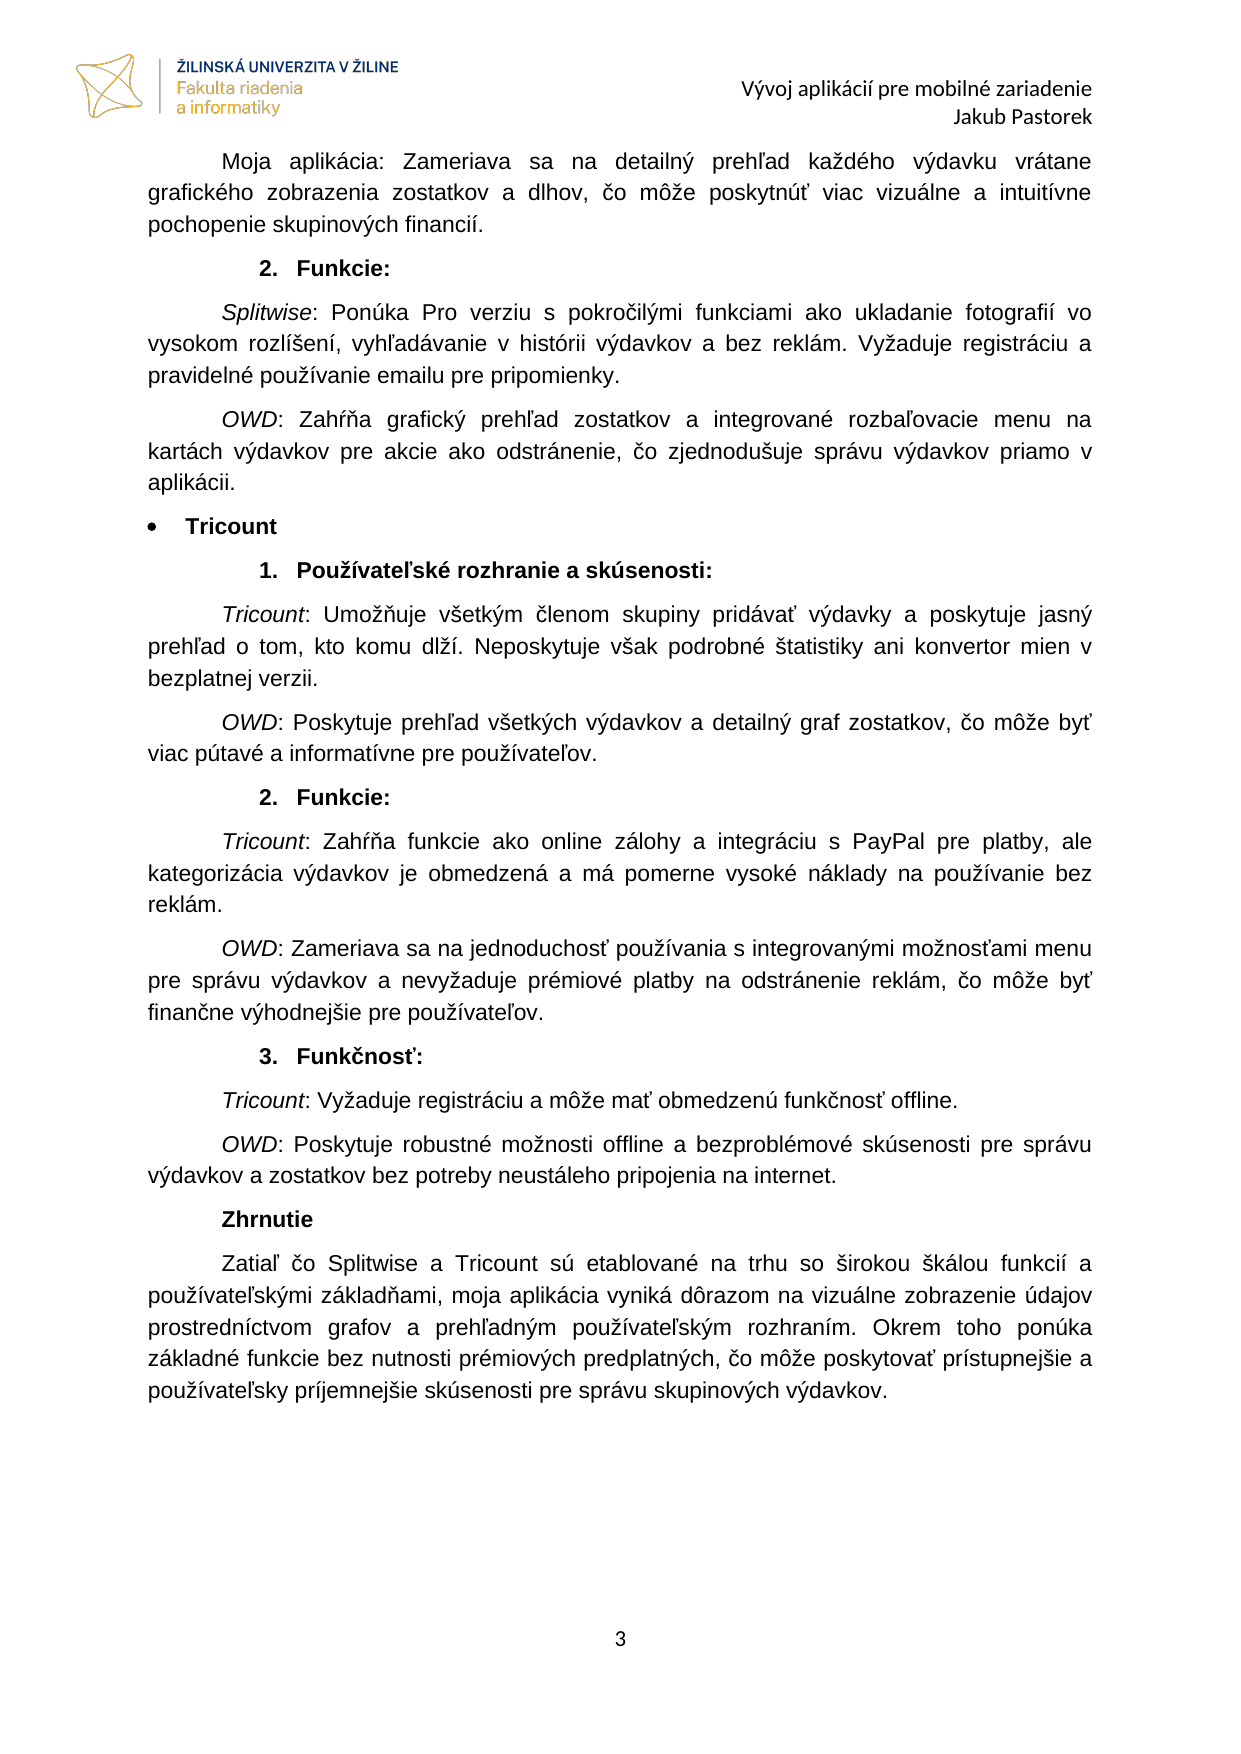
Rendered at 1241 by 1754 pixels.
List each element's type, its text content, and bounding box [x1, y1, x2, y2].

text OWD: Zahŕňa grafický prehľad zostatkov a integrované rozbaľovacie menu na kartách výdavkov pre akcie ako odstránenie, čo zjednodušuje správu výdavkov priamo v aplikácii. [148, 406, 1093, 496]
text Tricount: Umožňuje všetkým členom skupiny pridávať výdavky a poskytuje jasný prehľad o tom, kto komu dlží. Neposkytuje však podrobné štatistiky ani konvertor mien v bezplatnej verzii. [148, 601, 1093, 691]
text Tricount: Zahŕňa funkcie ako online zálohy a integráciu s PayPal pre platby, ale kategorizácia výdavkov je obmedzená a má pomerne vysoké náklady na používanie bez reklám. [148, 828, 1093, 918]
text OWD: Poskytuje prehľad všetkých výdavkov a detailný graf zostatkov, čo môže byť viac pútavé a informatívne pre používateľov. [148, 708, 1093, 766]
text Splitwise: Ponúka Pro verziu s pokročilými funkciami ako ukladanie fotografií vo vysokom rozlíšení, vyhľadávanie v histórii výdavkov a bez reklám. Vyžaduje registráciu a pravidelné používanie emailu pre pripomienky. [148, 299, 1093, 388]
list Tricount [148, 513, 1093, 539]
text Zatiaľ čo Splitwise a Tricount sú etablované na trhu so širokou škálou funkcií a používateľskými základňami, moja aplikácia vyniká dôrazom na vizuálne zobrazenie údajov prostredníctvom grafov a prehľadným používateľským rozhraním. Okrem toho ponúka základné funkcie bez nutnosti prémiových predplatných, čo môže poskytovať prístupnejšie a používateľsky príjemnejšie skúsenosti pre správu skupinových výdavkov. [148, 1250, 1093, 1403]
picture [44, 22, 430, 150]
text OWD: Poskytuje robustné možnosti offline a bezproblémové skúsenosti pre správu výdavkov a zostatkov bez potreby neustáleho pripojenia na internet. [148, 1131, 1093, 1189]
list Funkcie: [259, 784, 1093, 811]
list Funkcie: [259, 255, 1093, 281]
text Zhrnutie [148, 1206, 1093, 1233]
text Moja aplikácia: Zameriava sa na detailný prehľad každého výdavku vrátane grafického zobrazenia zostatkov a dlhov, čo môže poskytnúť viac vizuálne a intuitívne pochopenie skupinových financií. [148, 148, 1093, 237]
text OWD: Zameriava sa na jednoduchosť používania s integrovanými možnosťami menu pre správu výdavkov a nevyžaduje prémiové platby na odstránenie reklám, čo môže byť finančne výhodnejšie pre používateľov. [148, 935, 1093, 1025]
list Funkčnosť: [259, 1043, 1093, 1069]
text Tricount: Vyžaduje registráciu a môže mať obmedzenú funkčnosť offline. [148, 1087, 1093, 1113]
list Používateľské rozhranie a skúsenosti: [259, 557, 1093, 584]
